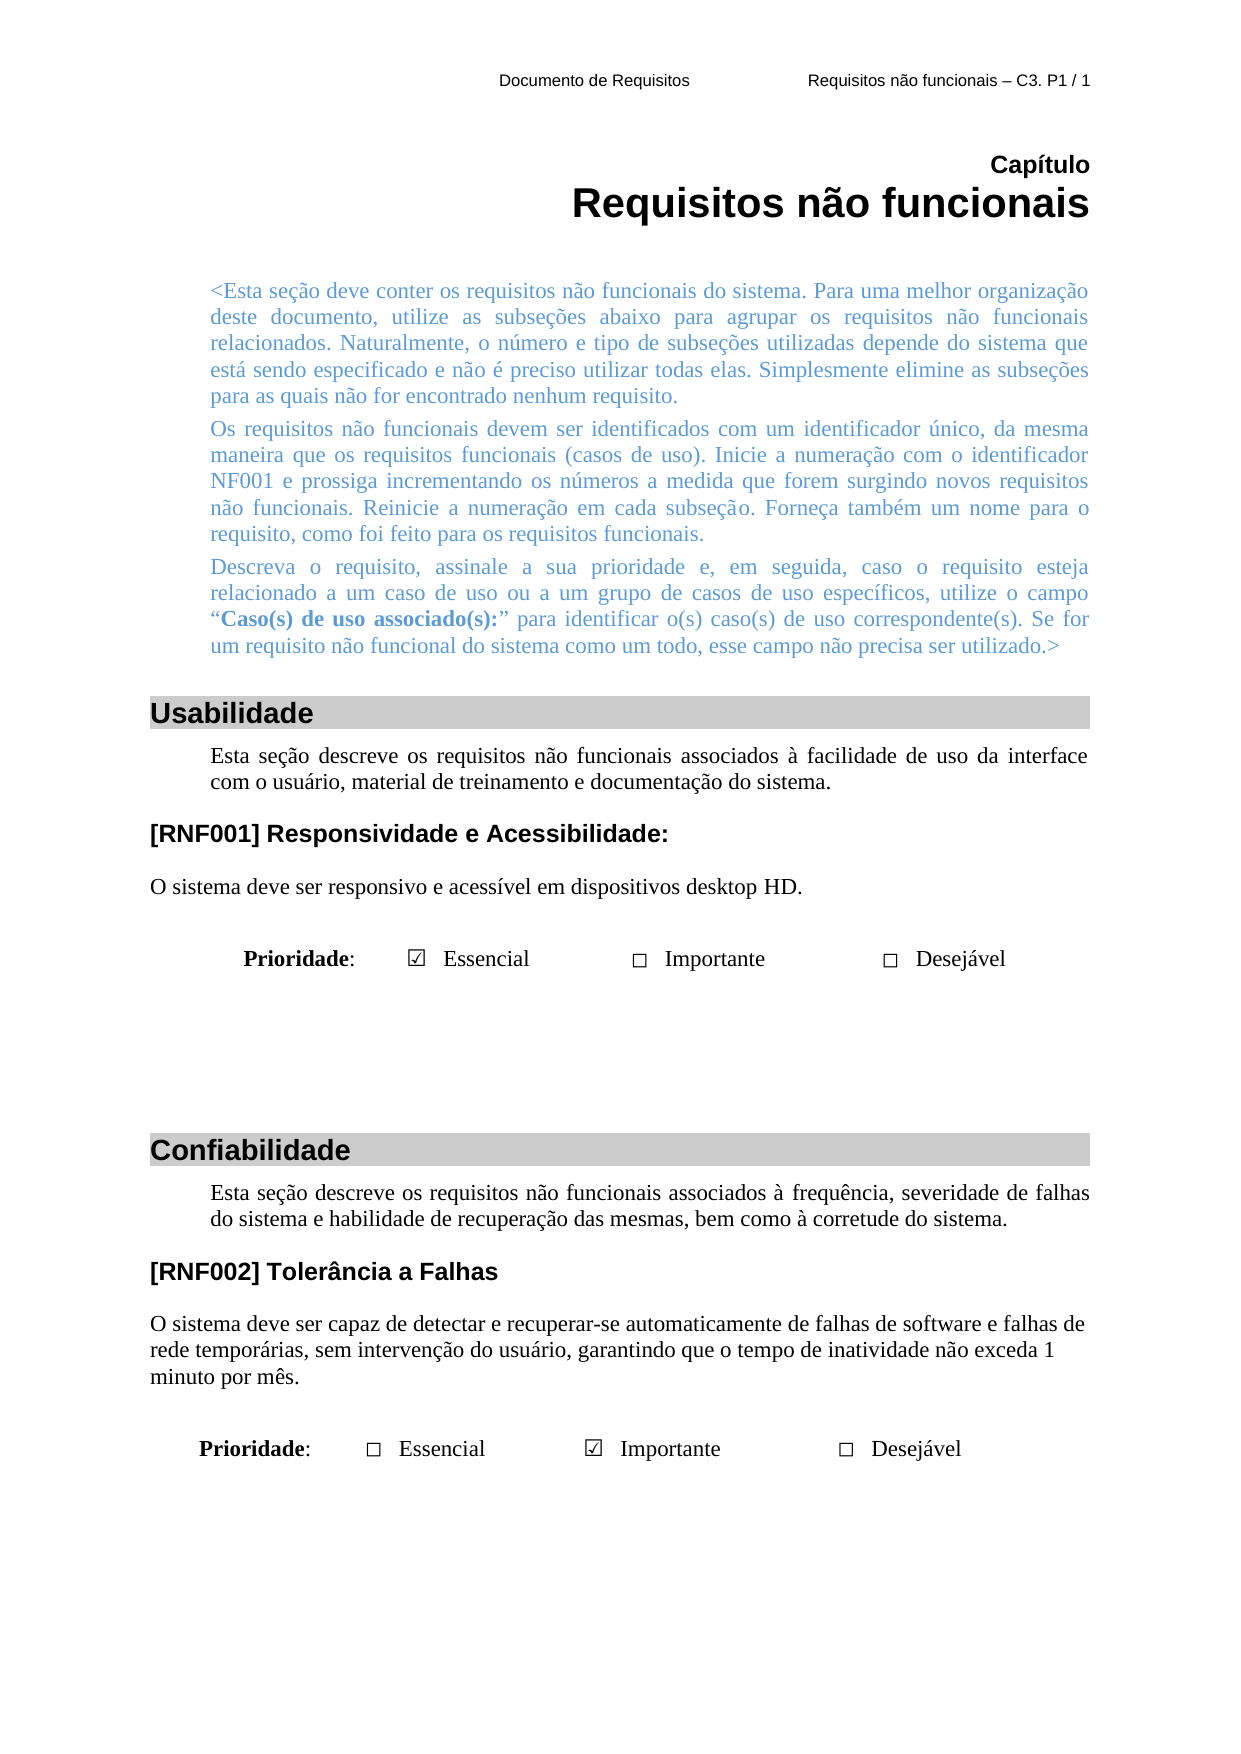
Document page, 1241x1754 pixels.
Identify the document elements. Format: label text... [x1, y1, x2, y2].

table_header Importante [656, 912, 863, 1005]
table_header Prioridade: [184, 1402, 346, 1495]
text Os requisitos não funcionais devem ser identificados com um identificador único, da mesma maneira que os requisitos funcionais (casos de uso). Inicie a numeração com o identificador NF001 e prossiga incrementando os números a medida que forem surgindo novos requisitos não funcionais. Reinicie a numeração em cada subseção. Forneça também um nome para o requisito, como foi feito para os requisitos funcionais. [210, 415, 1090, 546]
table_header ◻ [346, 1402, 390, 1495]
table_header ☑ [568, 1402, 612, 1495]
text Usabilidade [150, 696, 1090, 729]
table_header Prioridade: [228, 912, 390, 1005]
table_header Essencial [390, 1402, 568, 1495]
text Esta seção descreve os requisitos não funcionais associados à facilidade de uso da interface com o usuário, material de treinamento e documentação do sistema. [210, 742, 1090, 794]
table_header Essencial [435, 912, 612, 1005]
text O sistema deve ser capaz de detectar e recuperar-se automaticamente de falhas de software e falhas de rede temporárias, sem intervenção do usuário, garantindo que o tempo de inatividade não exceda 1 minuto por mês. [150, 1310, 1090, 1389]
table_header ◻ [863, 912, 907, 1005]
text O sistema deve ser responsivo e acessível em dispositivos desktop HD. [150, 873, 1090, 899]
text Capítulo [150, 150, 1090, 179]
text [RNF002] Tolerância a Falhas [150, 1256, 1090, 1285]
table_header ◻ [612, 912, 656, 1005]
text <Esta seção deve conter os requisitos não funcionais do sistema. Para uma melhor organização deste documento, utilize as subseções abaixo para agrupar os requisitos não funcionais relacionados. Naturalmente, o número e tipo de subseções utilizadas depende do sistema que está sendo especificado e não é preciso utilizar todas elas. Simplesmente elimine as subseções para as quais não for encontrado nenhum requisito. [210, 277, 1090, 408]
text Descreva o requisito, assinale a sua prioridade e, em seguida, caso o requisito esteja relacionado a um caso de uso ou a um grupo de casos de uso específicos, utilize o campo “Caso(s) de uso associado(s):” para identificar o(s) caso(s) de uso correspondente(s). Se for um requisito não funcional do sistema como um todo, esse campo não precisa ser utilizado.> [210, 553, 1090, 658]
table_header Desejável [907, 912, 1051, 1005]
text Confiabilidade [150, 1133, 1090, 1166]
text [RNF001] Responsividade e Acessibilidade: [150, 819, 1090, 848]
text Esta seção descreve os requisitos não funcionais associados à frequência, severidade de falhas do sistema e habilidade de recuperação das mesmas, bem como à corretude do sistema. [210, 1179, 1090, 1231]
table_header Desejável [863, 1402, 1007, 1495]
table_header Importante [612, 1402, 818, 1495]
table_header ◻ [819, 1402, 863, 1495]
table_header ☑ [390, 912, 435, 1005]
text Requisitos não funcionais [150, 179, 1090, 227]
